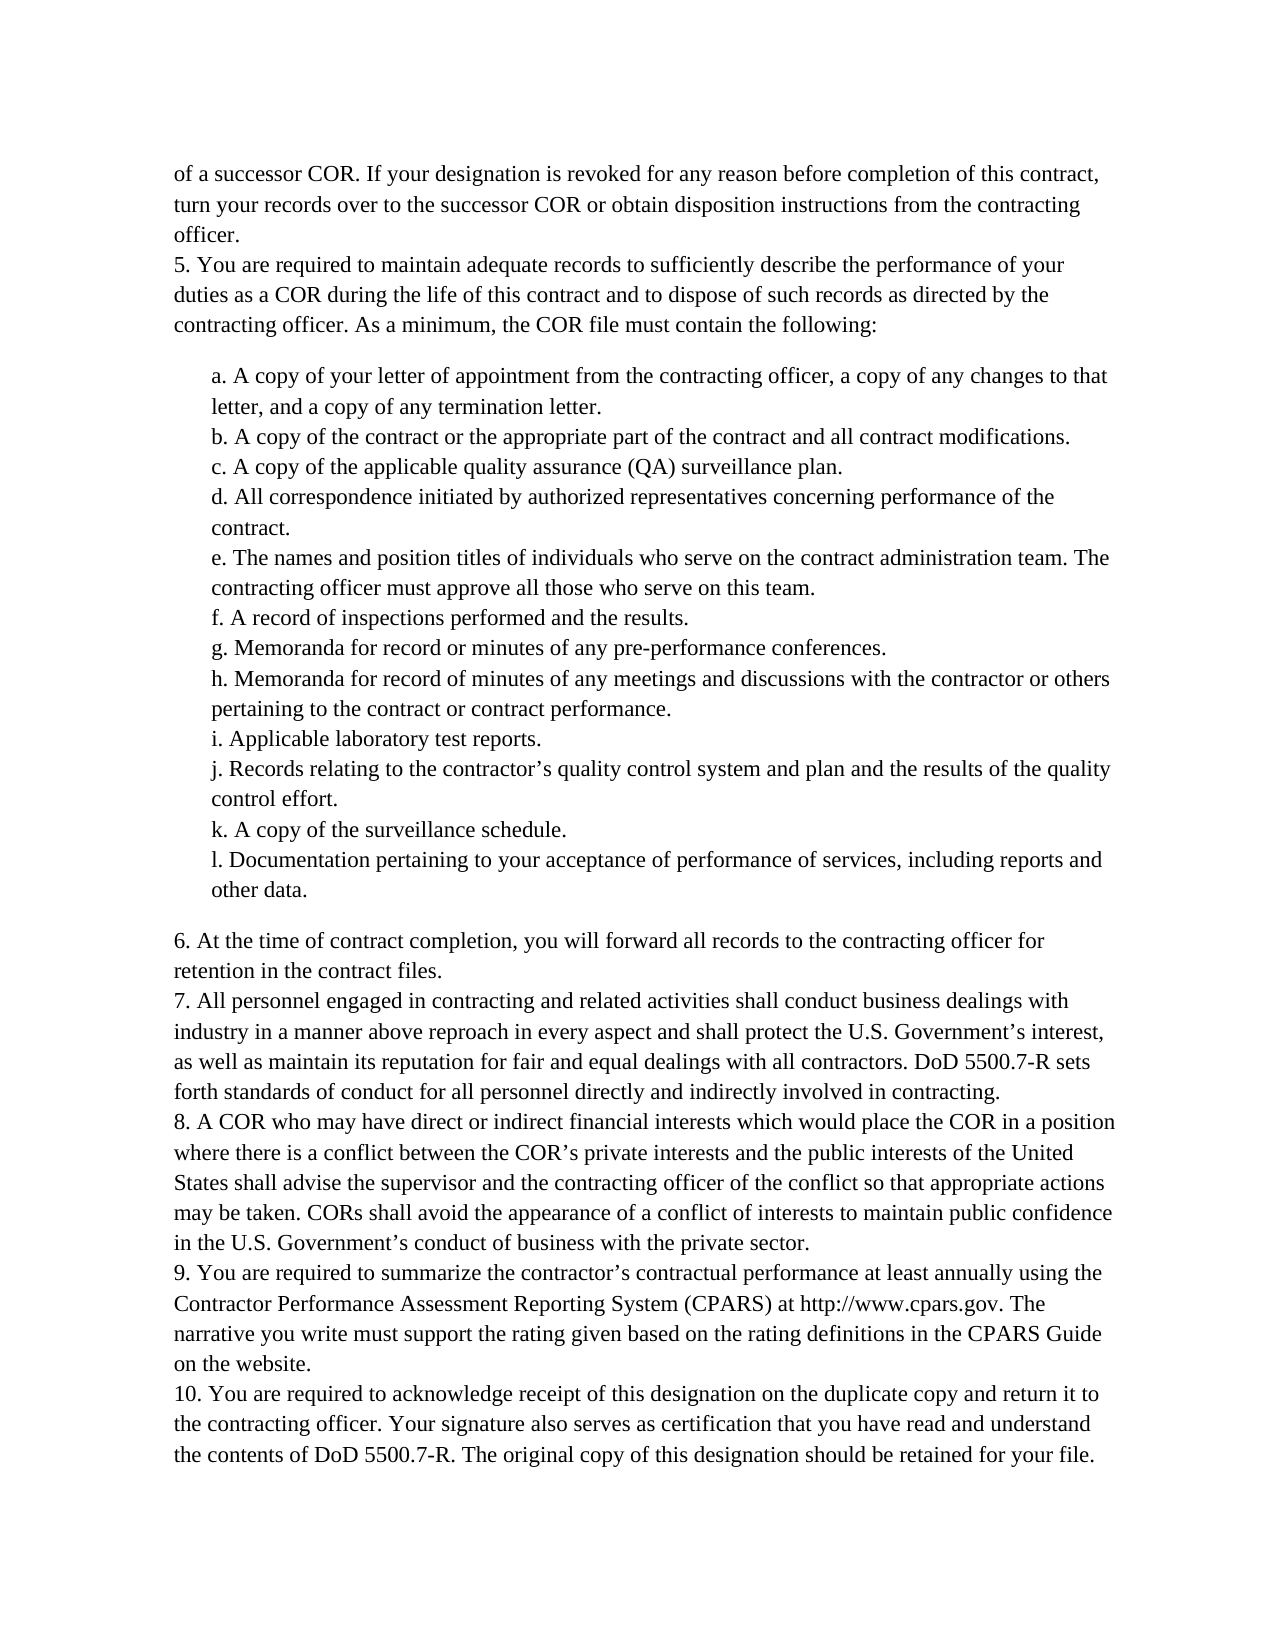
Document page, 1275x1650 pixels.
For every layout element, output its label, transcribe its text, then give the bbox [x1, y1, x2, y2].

text g. Memoranda for record or minutes of any pre-performance conferences. [201, 624, 1135, 654]
text a. A copy of your letter of appointment from the contracting officer, a copy of any changes to that letter, and a copy of any termination letter. [201, 352, 1135, 412]
text j. Records relating to the contractor’s quality control system and plan and the results of the quality control effort. [201, 745, 1135, 805]
text 10. You are required to acknowledge receipt of this designation on the duplicate copy and return it to the contracting officer. Your signature also serves as certification that you have read and understand the contents of DoD 5500.7-R. The original copy of this designation should be retained for your file. [163, 1370, 1135, 1477]
text f. A record of inspections performed and the results. [201, 594, 1135, 624]
text 9. You are required to summarize the contractor’s contractual performance at least annually using the Contractor Performance Assessment Reporting System (CPARS) at http://www.cpars.gov. The narrative you write must support the rating given based on the rating definitions in the CPARS Guide on the website. [163, 1249, 1135, 1370]
text 7. All personnel engaged in contracting and related activities shall conduct business dealings with industry in a manner above reproach in every aspect and shall protect the U.S. Government’s interest, as well as maintain its reputation for fair and equal dealings with all contractors. DoD 5500.7-R sets forth standards of conduct for all personnel directly and indirectly involved in contracting. [163, 977, 1135, 1098]
text 8. A COR who may have direct or indirect financial interests which would place the COR in a position where there is a conflict between the COR’s private interests and the public interests of the United States shall advise the supervisor and the contracting officer of the conflict so that appropriate actions may be taken. CORs shall avoid the appearance of a conflict of interests to maintain public confidence in the U.S. Government’s conduct of business with the private sector. [163, 1098, 1135, 1249]
text b. A copy of the contract or the appropriate part of the contract and all contract modifications. [201, 412, 1135, 443]
text l. Documentation pertaining to your acceptance of performance of services, including reports and other data. [201, 835, 1135, 913]
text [163, 150, 1135, 241]
text 6. At the time of contract completion, you will forward all records to the contracting officer for retention in the contract files. [163, 917, 1135, 977]
text e. The names and position titles of individuals who serve on the contract administration team. The contracting officer must approve all those who serve on this team. [201, 533, 1135, 594]
text k. A copy of the surveillance schedule. [201, 805, 1135, 835]
text c. A copy of the applicable quality assurance (QA) surveillance plan. [201, 443, 1135, 473]
text d. All correspondence initiated by authorized representatives concerning performance of the contract. [201, 473, 1135, 533]
text h. Memoranda for record of minutes of any meetings and discussions with the contractor or others pertaining to the contract or contract performance. [201, 654, 1135, 714]
text i. Applicable laboratory test reports. [201, 714, 1135, 745]
text 5. You are required to maintain adequate records to sufficiently describe the performance of your duties as a COR during the life of this contract and to dispose of such records as directed by the contracting officer. As a minimum, the COR file must contain the following: [163, 241, 1135, 348]
